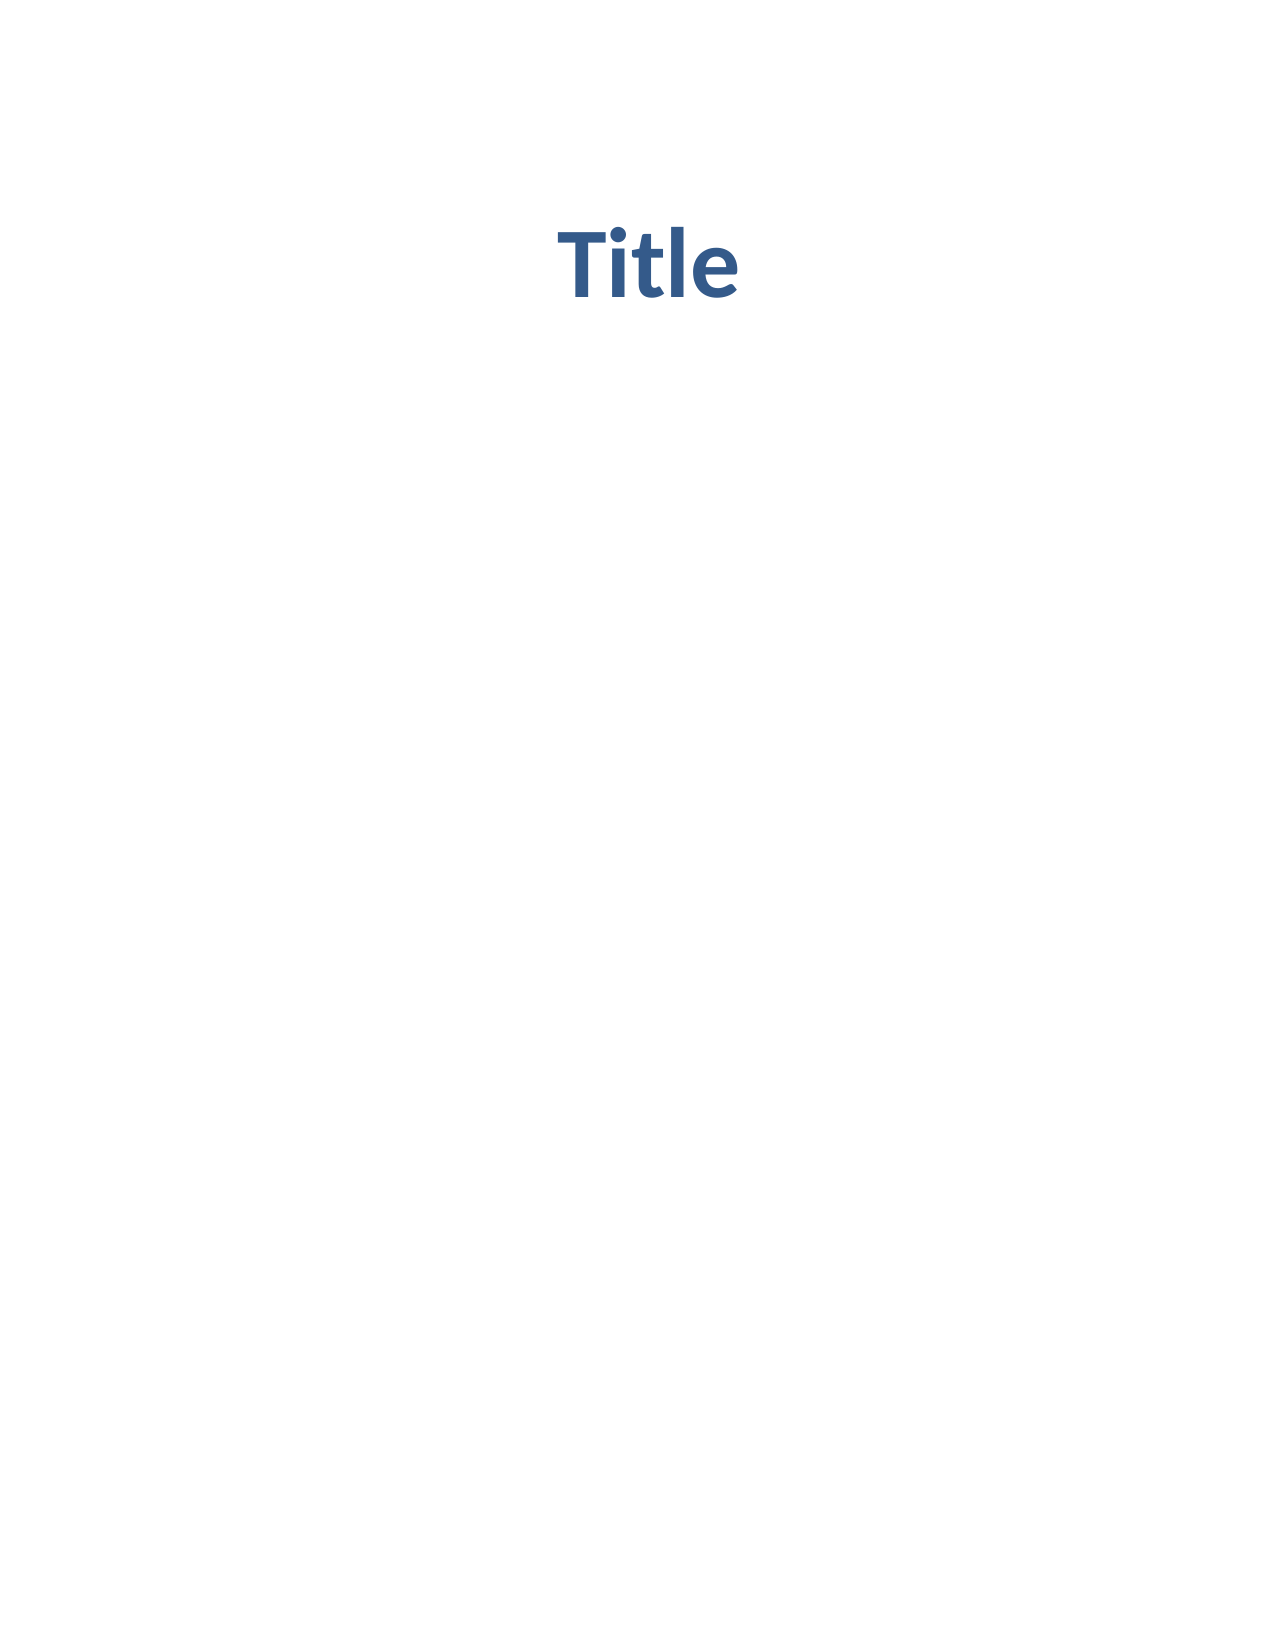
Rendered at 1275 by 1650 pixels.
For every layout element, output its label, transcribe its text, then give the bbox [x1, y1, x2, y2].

title Title [150, 200, 1125, 322]
